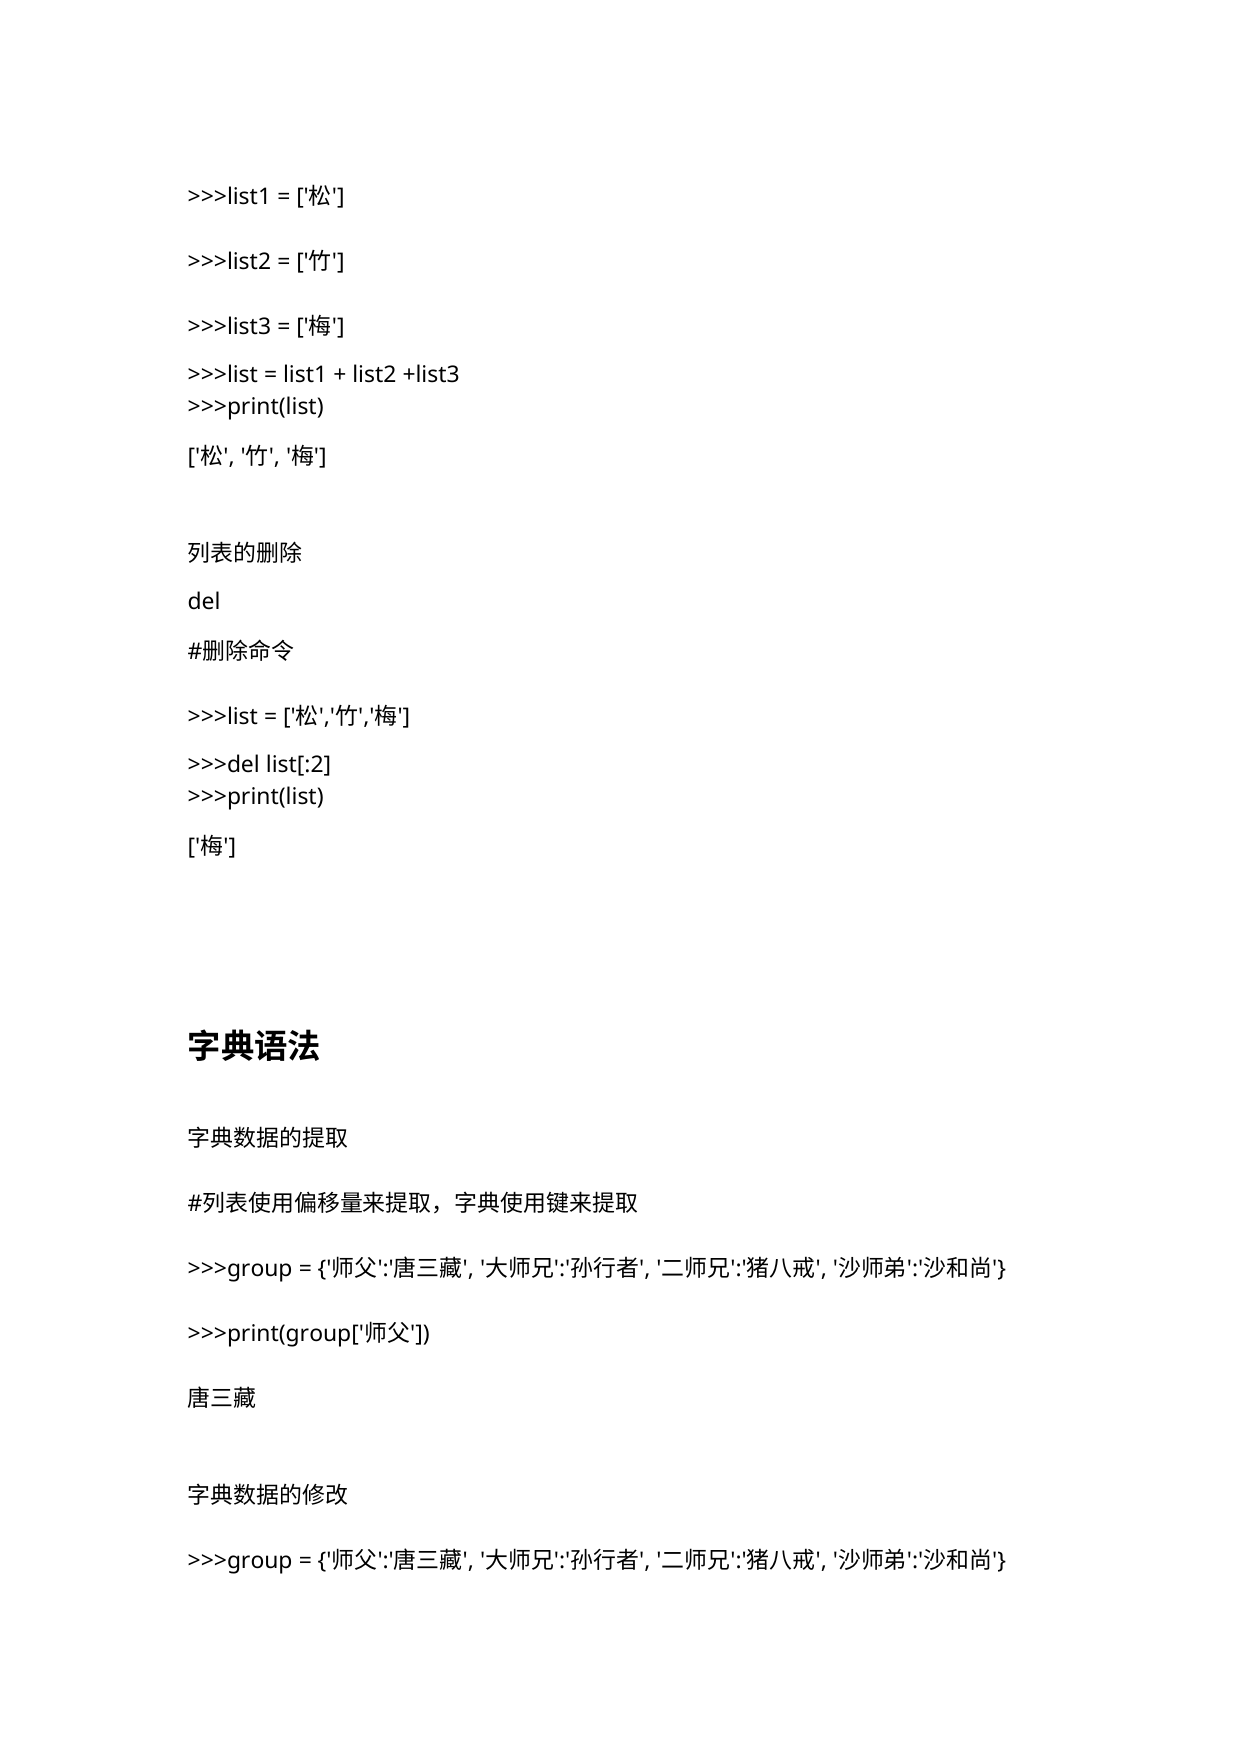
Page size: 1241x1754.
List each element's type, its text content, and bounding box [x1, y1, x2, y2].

text >>>list = list1 + list2 +list3 [187, 357, 1053, 389]
text >>>list2 = ['竹'] [187, 227, 1053, 292]
text 唐三藏 [187, 1364, 1053, 1429]
text 字典数据的修改 [187, 1461, 1053, 1526]
text >>>list3 = ['梅'] [187, 292, 1053, 357]
text 字典语法 [187, 1012, 1053, 1077]
text ['梅'] [187, 812, 1053, 877]
text 字典数据的提取 [187, 1104, 1053, 1169]
text >>>print(group['师父']) [187, 1299, 1053, 1364]
text >>>print(list) [187, 389, 1053, 422]
text #删除命令 [187, 617, 1053, 682]
text >>>print(list) [187, 779, 1053, 812]
text 列表的删除 [187, 519, 1053, 584]
text >>>list = ['松','竹','梅'] [187, 682, 1053, 747]
text >>>del list[:2] [187, 747, 1053, 779]
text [187, 1234, 1053, 1299]
text #列表使用偏移量来提取，字典使用键来提取 [187, 1169, 1053, 1234]
text del [187, 584, 1053, 617]
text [187, 1526, 1053, 1591]
text ['松', '竹', '梅'] [187, 422, 1053, 487]
text >>>list1 = ['松'] [187, 162, 1053, 227]
